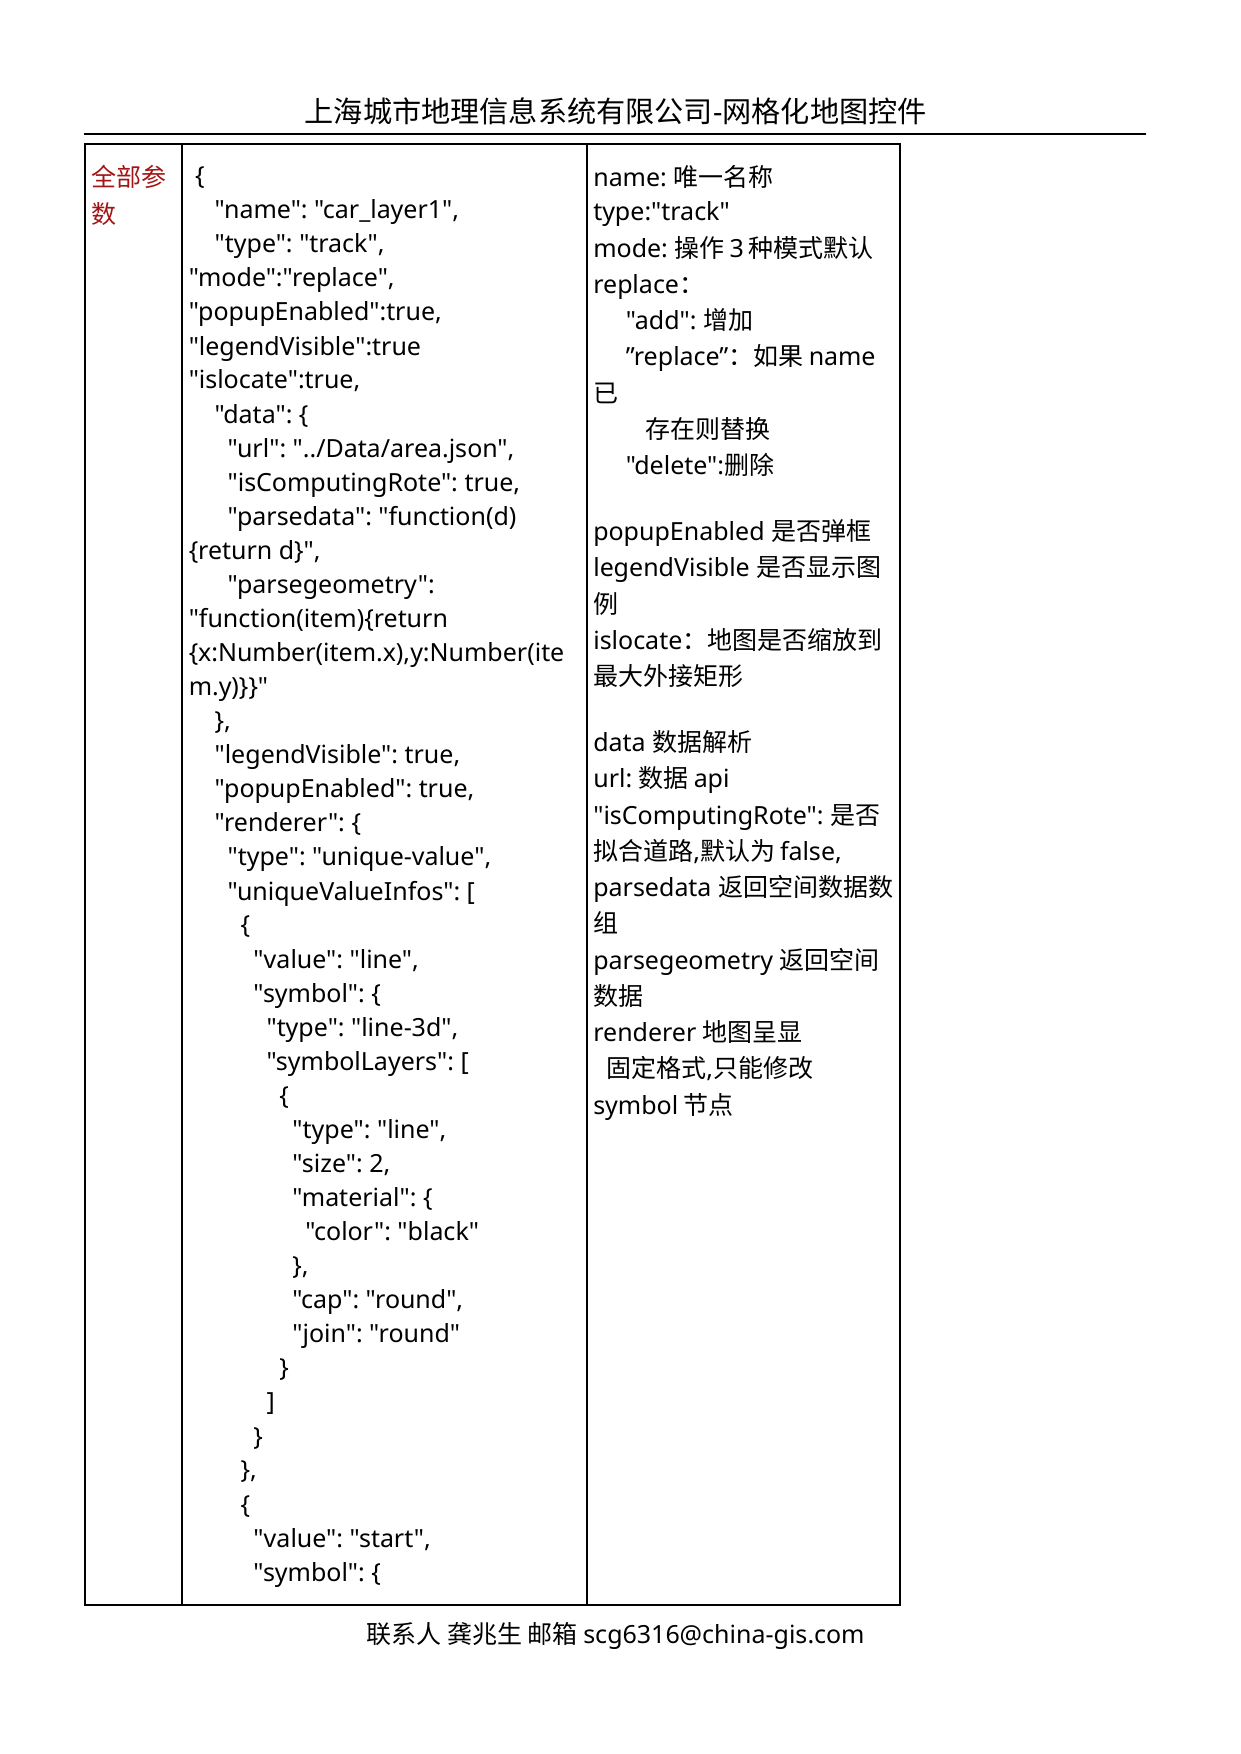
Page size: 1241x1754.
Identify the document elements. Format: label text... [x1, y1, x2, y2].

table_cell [183, 145, 586, 1604]
table_cell 全部参数 [86, 145, 181, 1604]
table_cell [588, 145, 899, 1604]
